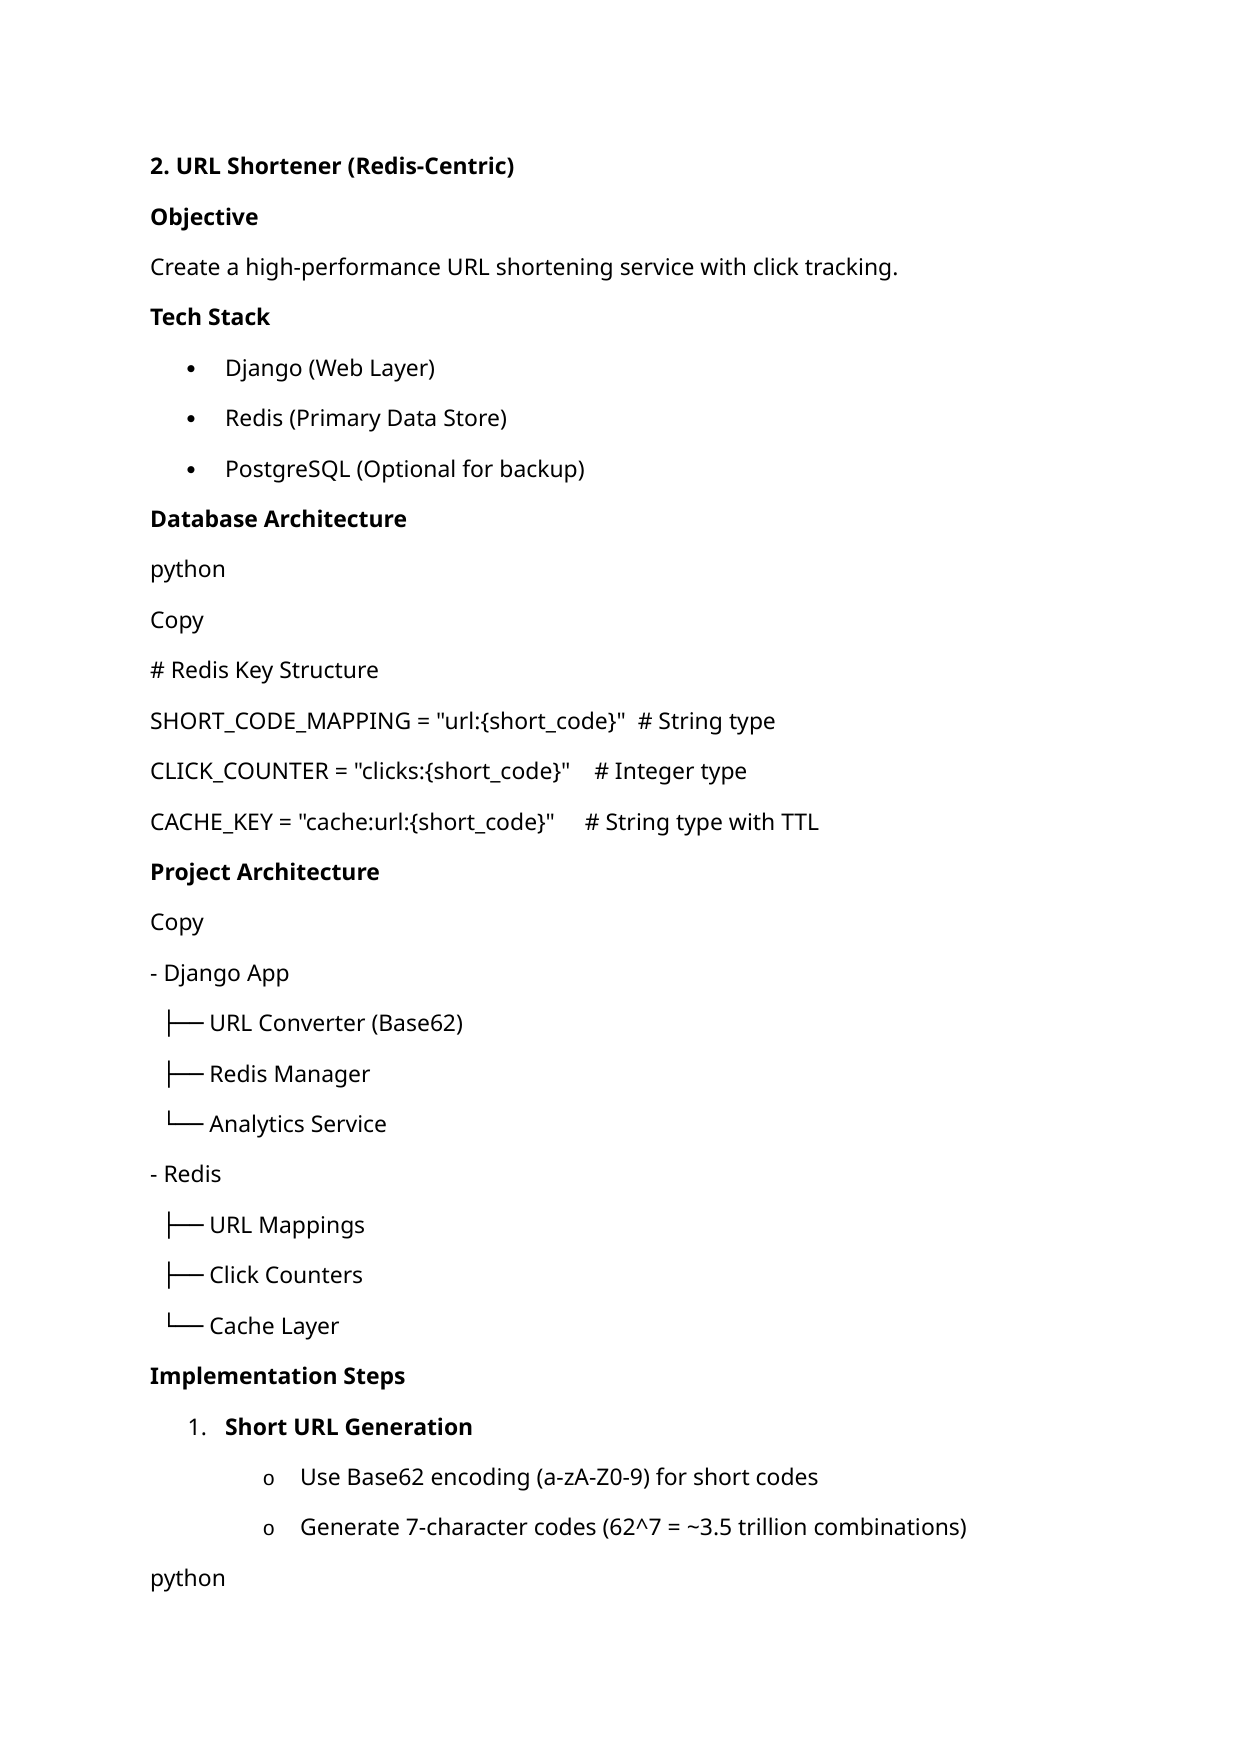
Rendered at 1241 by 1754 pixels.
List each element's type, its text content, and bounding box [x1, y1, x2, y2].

text - Django App [150, 957, 1090, 988]
text ├── Redis Manager [150, 1057, 1090, 1089]
text Create a high-performance URL shortening service with click tracking. [150, 251, 1090, 282]
list Redis (Primary Data Store) [187, 402, 1090, 433]
text └── Analytics Service [150, 1108, 1090, 1139]
text 2. URL Shortener (Redis-Centric) [150, 150, 1090, 181]
text Database Architecture [150, 503, 1090, 534]
text CACHE_KEY = "cache:url:{short_code}" # String type with TTL [150, 805, 1090, 837]
list Short URL Generation [187, 1410, 1090, 1442]
text Copy [150, 604, 1090, 635]
text └── Cache Layer [150, 1309, 1090, 1341]
text python [150, 1562, 1090, 1593]
text Implementation Steps [150, 1360, 1090, 1391]
text ├── Click Counters [150, 1259, 1090, 1290]
list Use Base62 encoding (a-zA-Z0-9) for short codes [262, 1461, 1090, 1492]
text ├── URL Converter (Base62) [150, 1007, 1090, 1038]
text Copy [150, 906, 1090, 937]
text CLICK_COUNTER = "clicks:{short_code}" # Integer type [150, 755, 1090, 786]
list Django (Web Layer) [187, 352, 1090, 383]
text - Redis [150, 1158, 1090, 1189]
text SHORT_CODE_MAPPING = "url:{short_code}" # String type [150, 704, 1090, 736]
text Tech Stack [150, 301, 1090, 332]
text ├── URL Mappings [150, 1209, 1090, 1240]
text Objective [150, 200, 1090, 232]
text python [150, 553, 1090, 584]
list Generate 7-character codes (62^7 = ~3.5 trillion combinations) [262, 1511, 1090, 1542]
list PostgreSQL (Optional for backup) [187, 452, 1090, 484]
text Project Architecture [150, 856, 1090, 887]
text # Redis Key Structure [150, 654, 1090, 685]
